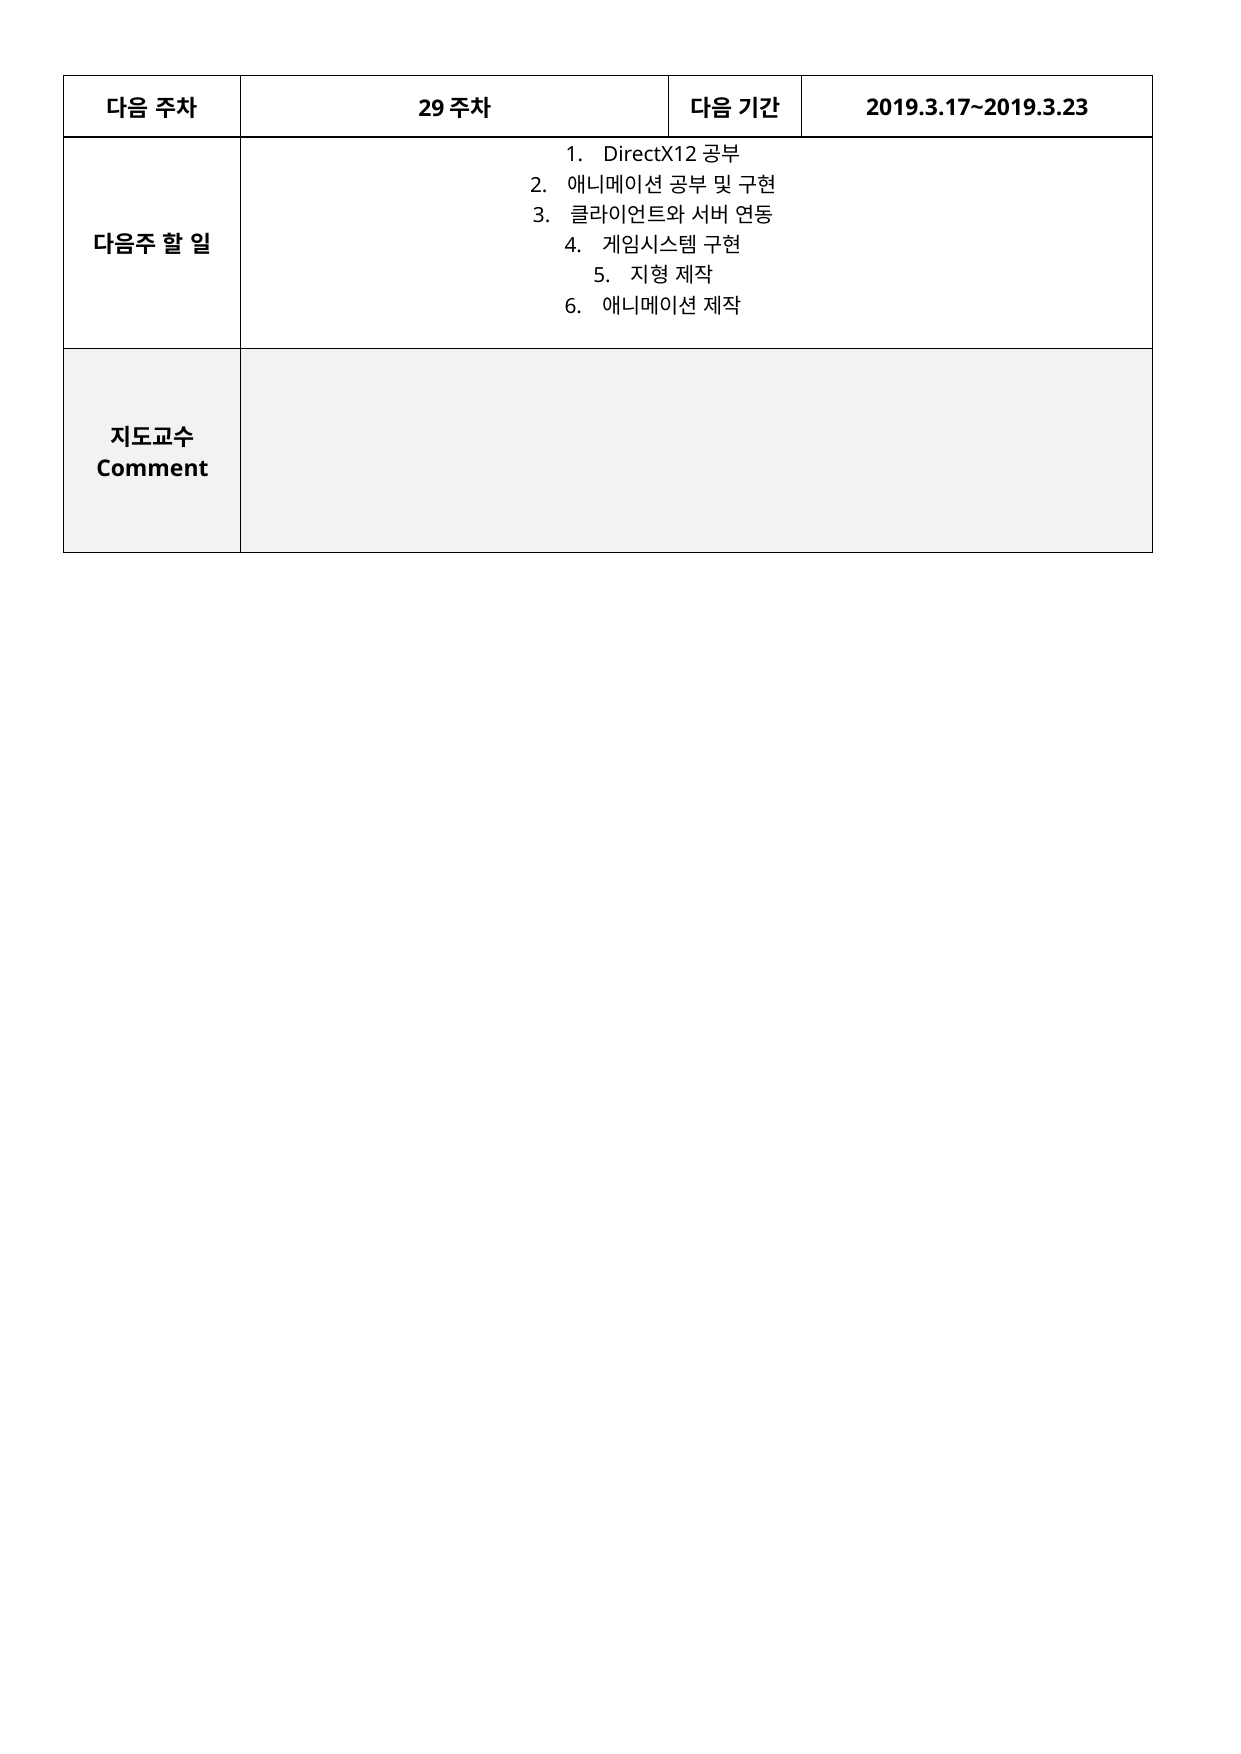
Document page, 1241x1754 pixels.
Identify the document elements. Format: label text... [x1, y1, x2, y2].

table_cell 29주차 [241, 76, 668, 136]
table_cell 2019.3.17~2019.3.23 [802, 76, 1152, 136]
table_cell 지도교수 Comment [64, 349, 240, 552]
table_cell 다음 주차 [64, 76, 240, 136]
table_cell 다음 기간 [669, 76, 801, 136]
table_cell DirectX12 공부 애니메이션 공부 및 구현 클라이언트와 서버 연동 게임시스템 구현 지형 제작 애니메이션 제작 4 [241, 138, 1152, 348]
table_cell [241, 349, 1152, 552]
table_cell 다음주 할 일 [64, 138, 240, 348]
